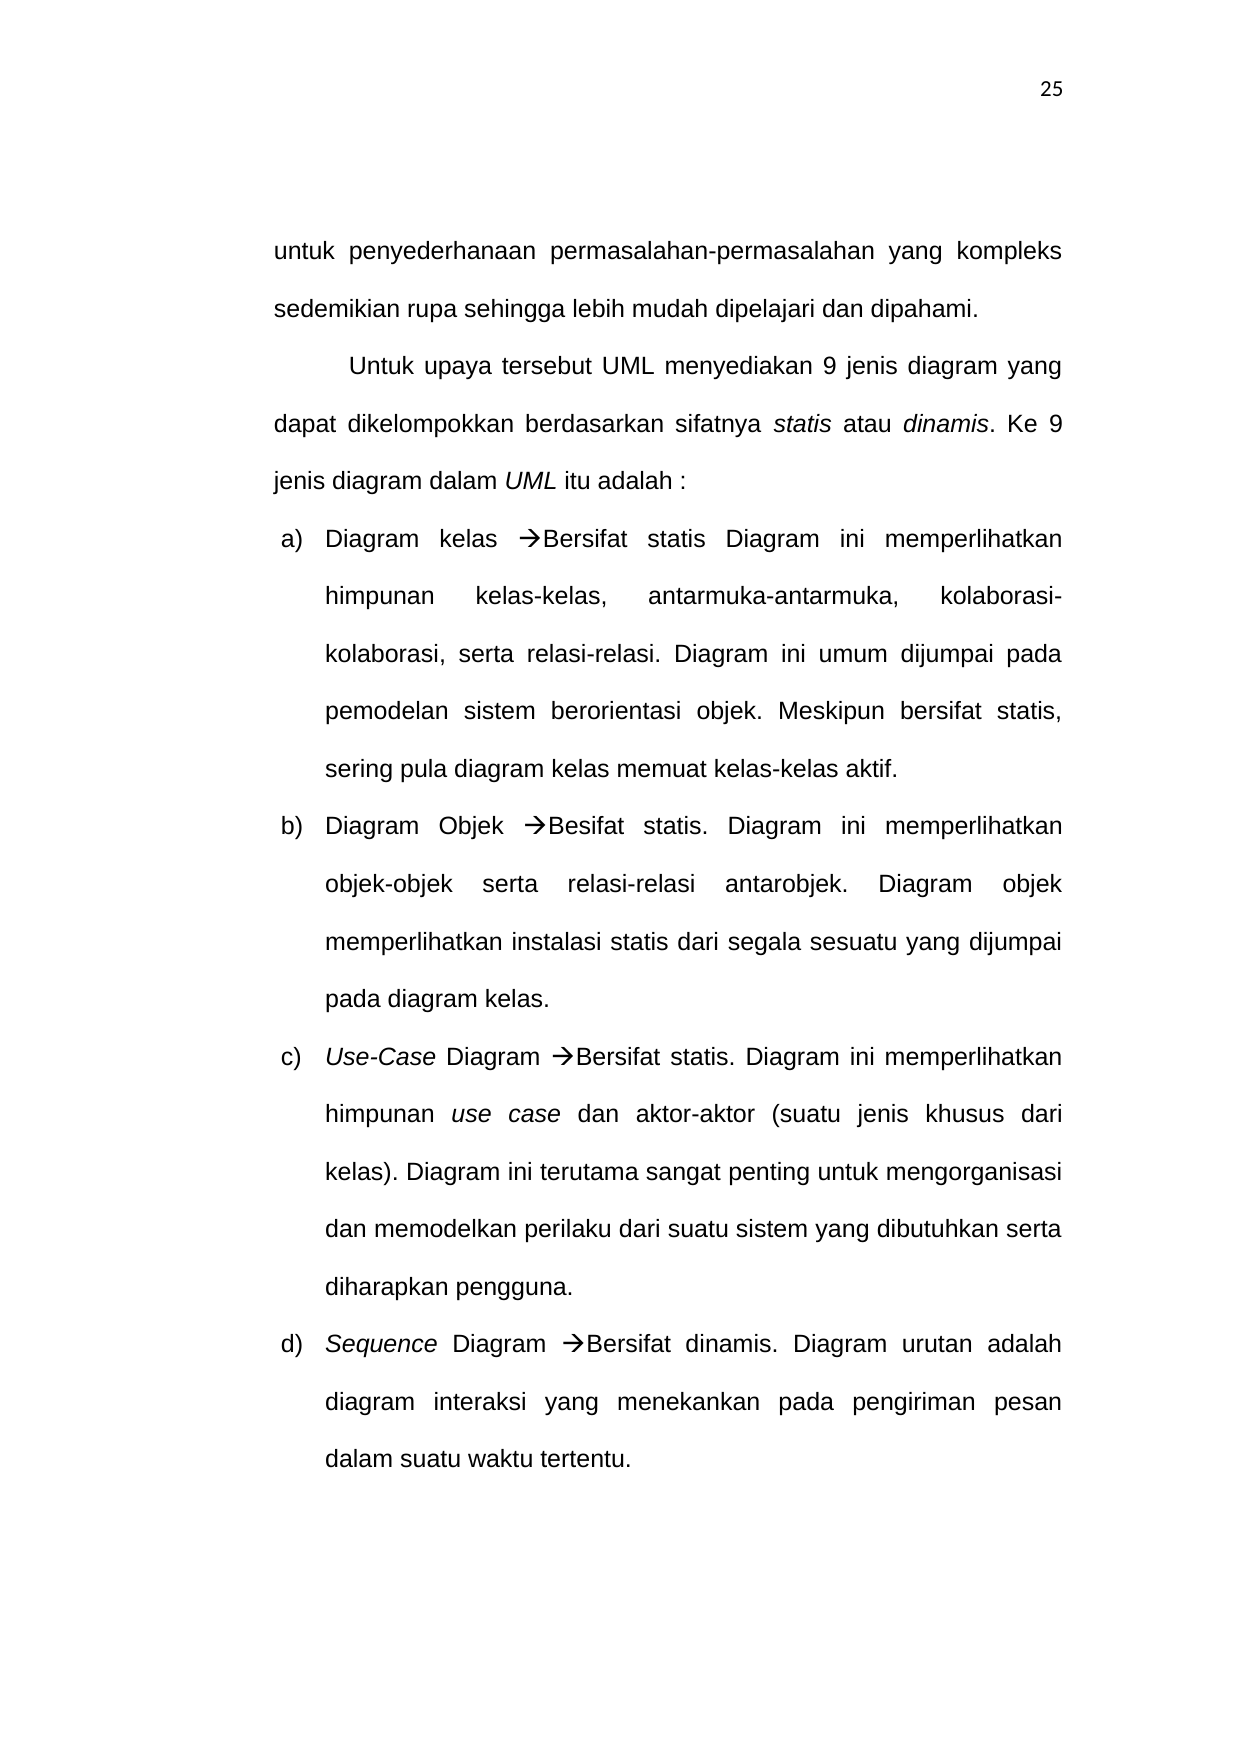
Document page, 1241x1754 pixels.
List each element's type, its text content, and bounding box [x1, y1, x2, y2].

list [274, 236, 1063, 322]
list Use-Case Diagram Bersifat statis. Diagram ini memperlihatkan himpunan use case dan aktor-aktor (suatu jenis khusus dari kelas). Diagram ini terutama sangat penting untuk mengorganisasi dan memodelkan perilaku dari suatu sistem yang dibutuhkan serta diharapkan pengguna. [281, 1041, 1063, 1300]
list Diagram kelas Bersifat statis Diagram ini memperlihatkan himpunan kelas-kelas, antarmuka-antarmuka, kolaborasi-kolaborasi, serta relasi-relasi. Diagram ini umum dijumpai pada pemodelan sistem berorientasi objek. Meskipun bersifat statis, sering pula diagram kelas memuat kelas-kelas aktif. [281, 524, 1063, 783]
list Untuk upaya tersebut UML menyediakan 9 jenis diagram yang dapat dikelompokkan berdasarkan sifatnya statis atau dinamis. Ke 9 jenis diagram dalam UML itu adalah : [274, 351, 1063, 495]
list Sequence Diagram Bersifat dinamis. Diagram urutan adalah diagram interaksi yang menekankan pada pengiriman pesan dalam suatu waktu tertentu. [281, 1329, 1063, 1473]
list Diagram Objek Besifat statis. Diagram ini memperlihatkan objek-objek serta relasi-relasi antarobjek. Diagram objek memperlihatkan instalasi statis dari segala sesuatu yang dijumpai pada diagram kelas. [281, 811, 1063, 1013]
